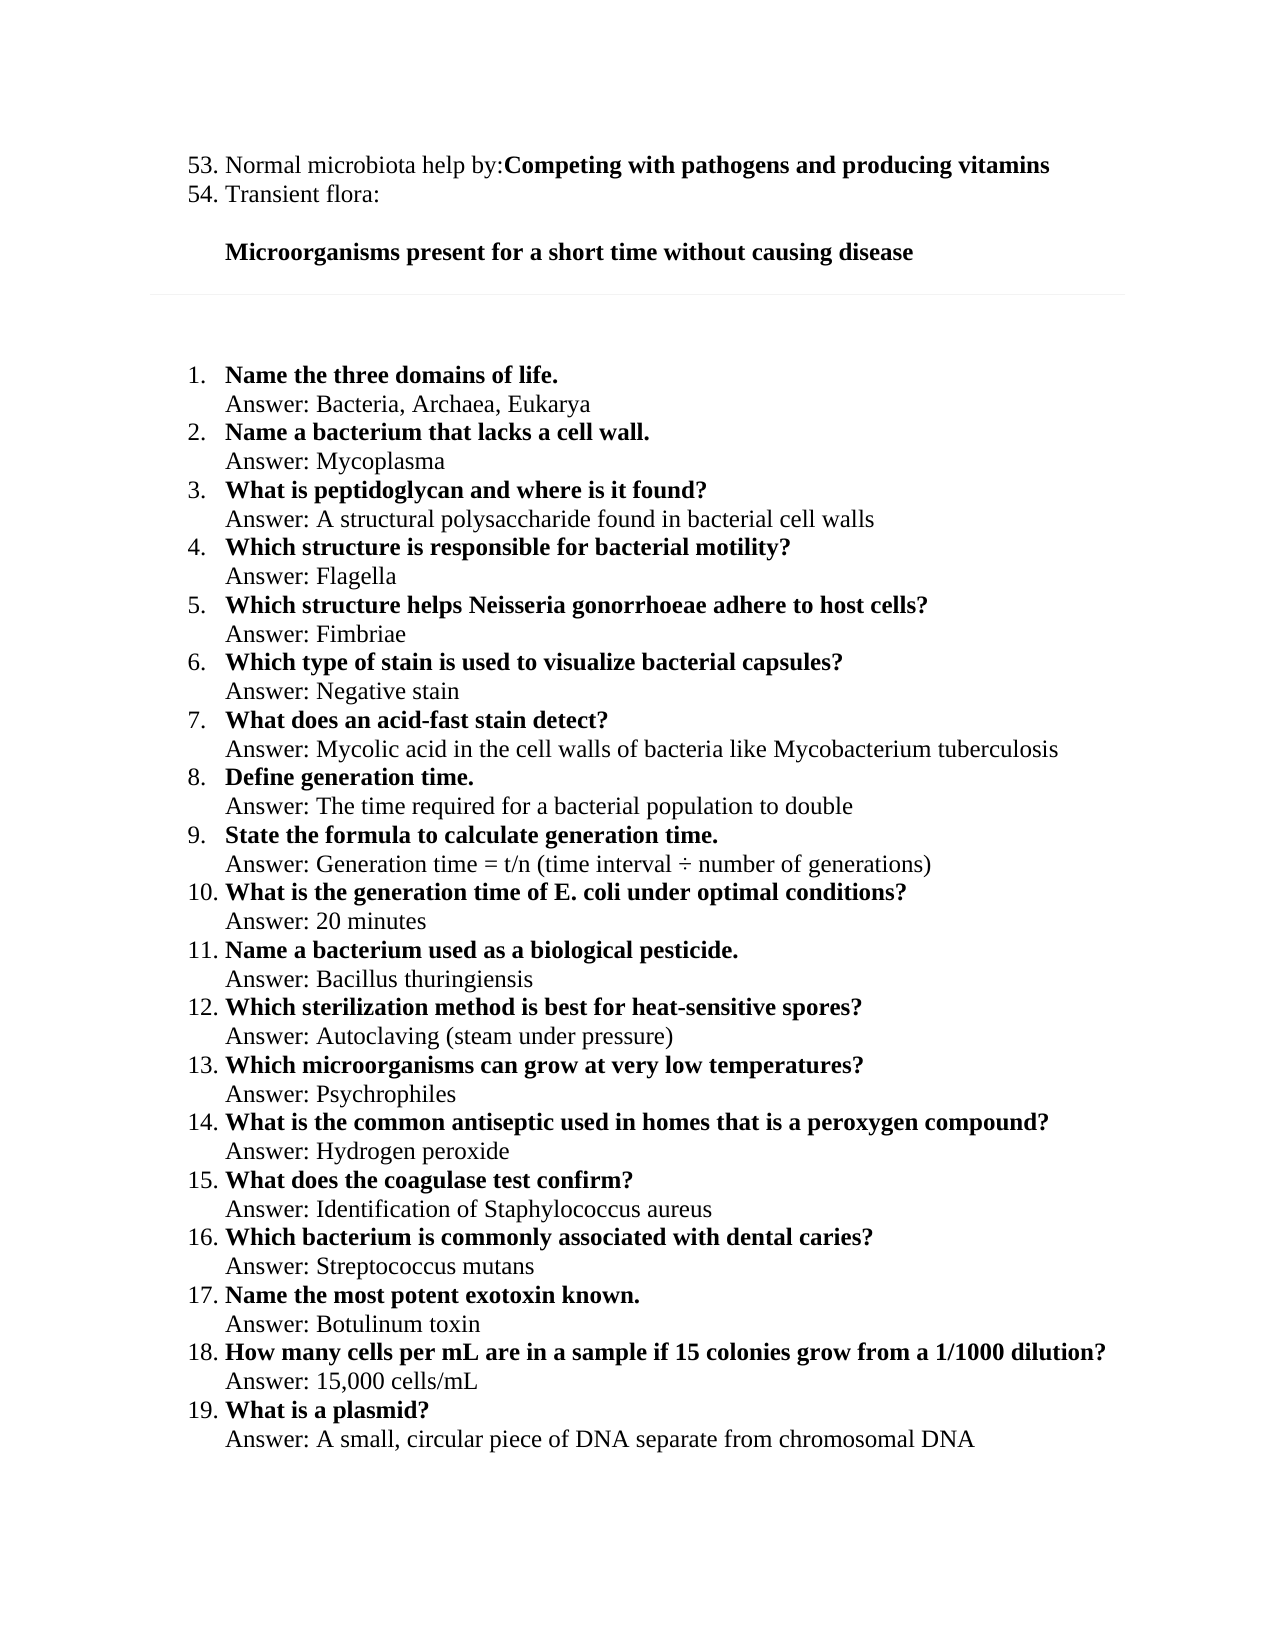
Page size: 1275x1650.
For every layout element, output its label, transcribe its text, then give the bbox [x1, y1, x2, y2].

list What is a plasmid? Answer: A small, circular piece of DNA separate from chromosomal DNA [187, 1395, 1125, 1452]
list Normal microbiota help by:Competing with pathogens and producing vitamins [187, 150, 1125, 179]
list State the formula to calculate generation time. Answer: Generation time = t/n (time interval ÷ number of generations) [187, 820, 1125, 877]
list Which type of stain is used to visualize bacterial capsules? Answer: Negative stain [187, 647, 1125, 705]
list Name the three domains of life. Answer: Bacteria, Archaea, Eukarya [187, 360, 1125, 417]
list Name a bacterium used as a biological pesticide. Answer: Bacillus thuringiensis [187, 935, 1125, 992]
list Which bacterium is commonly associated with dental caries? Answer: Streptococcus mutans [187, 1222, 1125, 1280]
list What does the coagulase test confirm? Answer: Identification of Staphylococcus aureus [187, 1165, 1125, 1222]
list Which microorganisms can grow at very low temperatures? Answer: Psychrophiles [187, 1050, 1125, 1107]
list Which structure helps Neisseria gonorrhoeae adhere to host cells? Answer: Fimbriae [187, 590, 1125, 647]
list What is the common antiseptic used in homes that is a peroxygen compound? Answer: Hydrogen peroxide [187, 1107, 1125, 1165]
list How many cells per mL are in a sample if 15 colonies grow from a 1/1000 dilution? Answer: 15,000 cells/mL [187, 1337, 1125, 1395]
text Microorganisms present for a short time without causing disease [225, 237, 1125, 265]
list Name the most potent exotoxin known. Answer: Botulinum toxin [187, 1280, 1125, 1337]
list Which structure is responsible for bacterial motility? Answer: Flagella [187, 532, 1125, 590]
list Define generation time. Answer: The time required for a bacterial population to double [187, 762, 1125, 820]
list What is the generation time of E. coli under optimal conditions? Answer: 20 minutes [187, 877, 1125, 935]
list What is peptidoglycan and where is it found? Answer: A structural polysaccharide found in bacterial cell walls [187, 475, 1125, 532]
list Which sterilization method is best for heat-sensitive spores? Answer: Autoclaving (steam under pressure) [187, 992, 1125, 1050]
list Transient flora: [187, 179, 1125, 207]
list Name a bacterium that lacks a cell wall. Answer: Mycoplasma [187, 417, 1125, 475]
list What does an acid-fast stain detect? Answer: Mycolic acid in the cell walls of bacteria like Mycobacterium tuberculosis [187, 705, 1125, 762]
